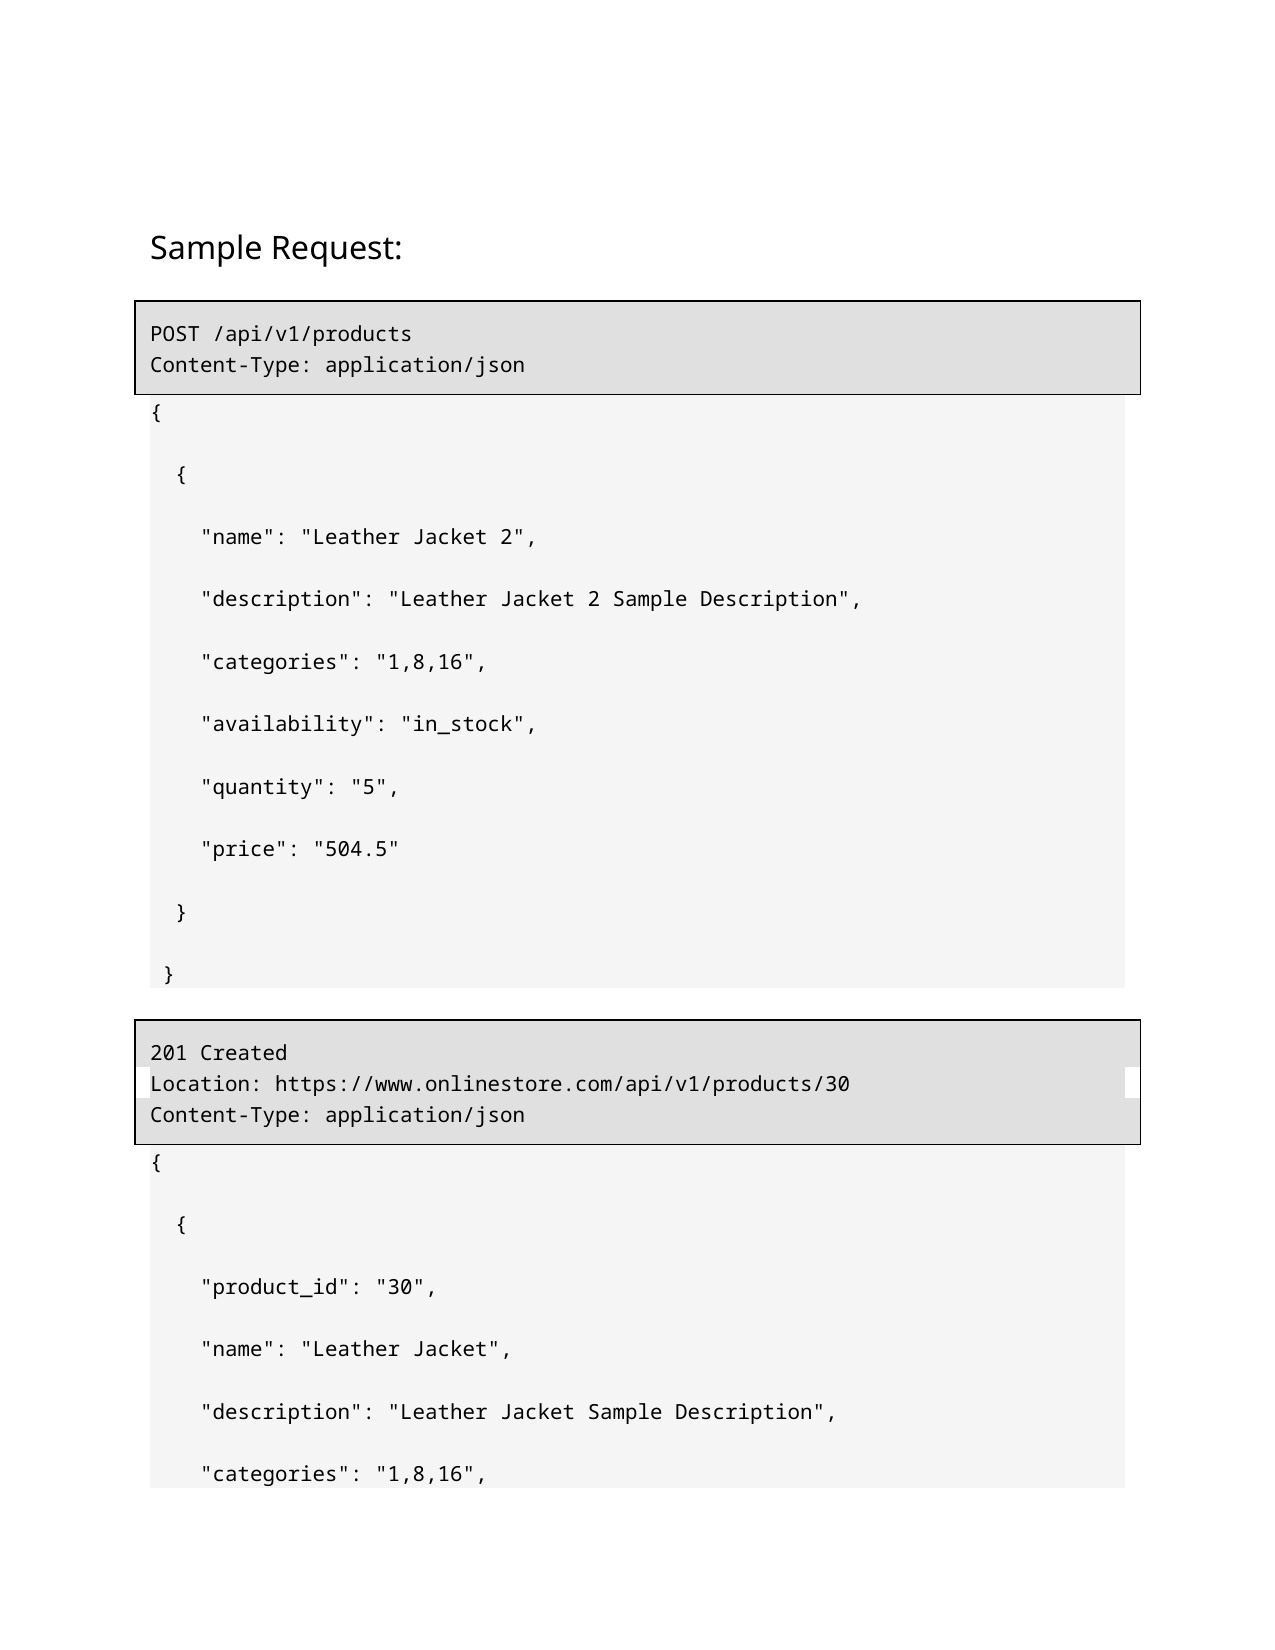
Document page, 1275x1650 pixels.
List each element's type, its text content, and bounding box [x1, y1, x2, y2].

text } [150, 894, 1125, 925]
text { [150, 1207, 1125, 1238]
text "product_id": "30", [150, 1269, 1125, 1300]
text "categories": "1,8,16", [150, 1457, 1125, 1488]
text POST /api/v1/products [136, 302, 1140, 332]
text { [150, 457, 1125, 488]
text "price": "504.5" [150, 832, 1125, 863]
text } [150, 957, 1125, 988]
text Location: https://www.onlinestore.com/api/v1/products/30 [150, 1067, 1125, 1082]
text { [150, 395, 1125, 425]
text { [150, 1145, 1125, 1175]
text "description": "Leather Jacket Sample Description", [150, 1394, 1125, 1425]
text "description": "Leather Jacket 2 Sample Description", [150, 582, 1125, 613]
text "name": "Leather Jacket 2", [150, 519, 1125, 550]
text "quantity": "5", [150, 769, 1125, 800]
text "availability": "in_stock", [150, 707, 1125, 738]
text 201 Created [136, 1021, 1140, 1067]
text Content-Type: application/json [136, 1082, 1140, 1144]
text "name": "Leather Jacket", [150, 1332, 1125, 1363]
text "categories": "1,8,16", [150, 644, 1125, 675]
text Content-Type: application/json [136, 332, 1140, 394]
text Sample Request: [150, 225, 1125, 269]
